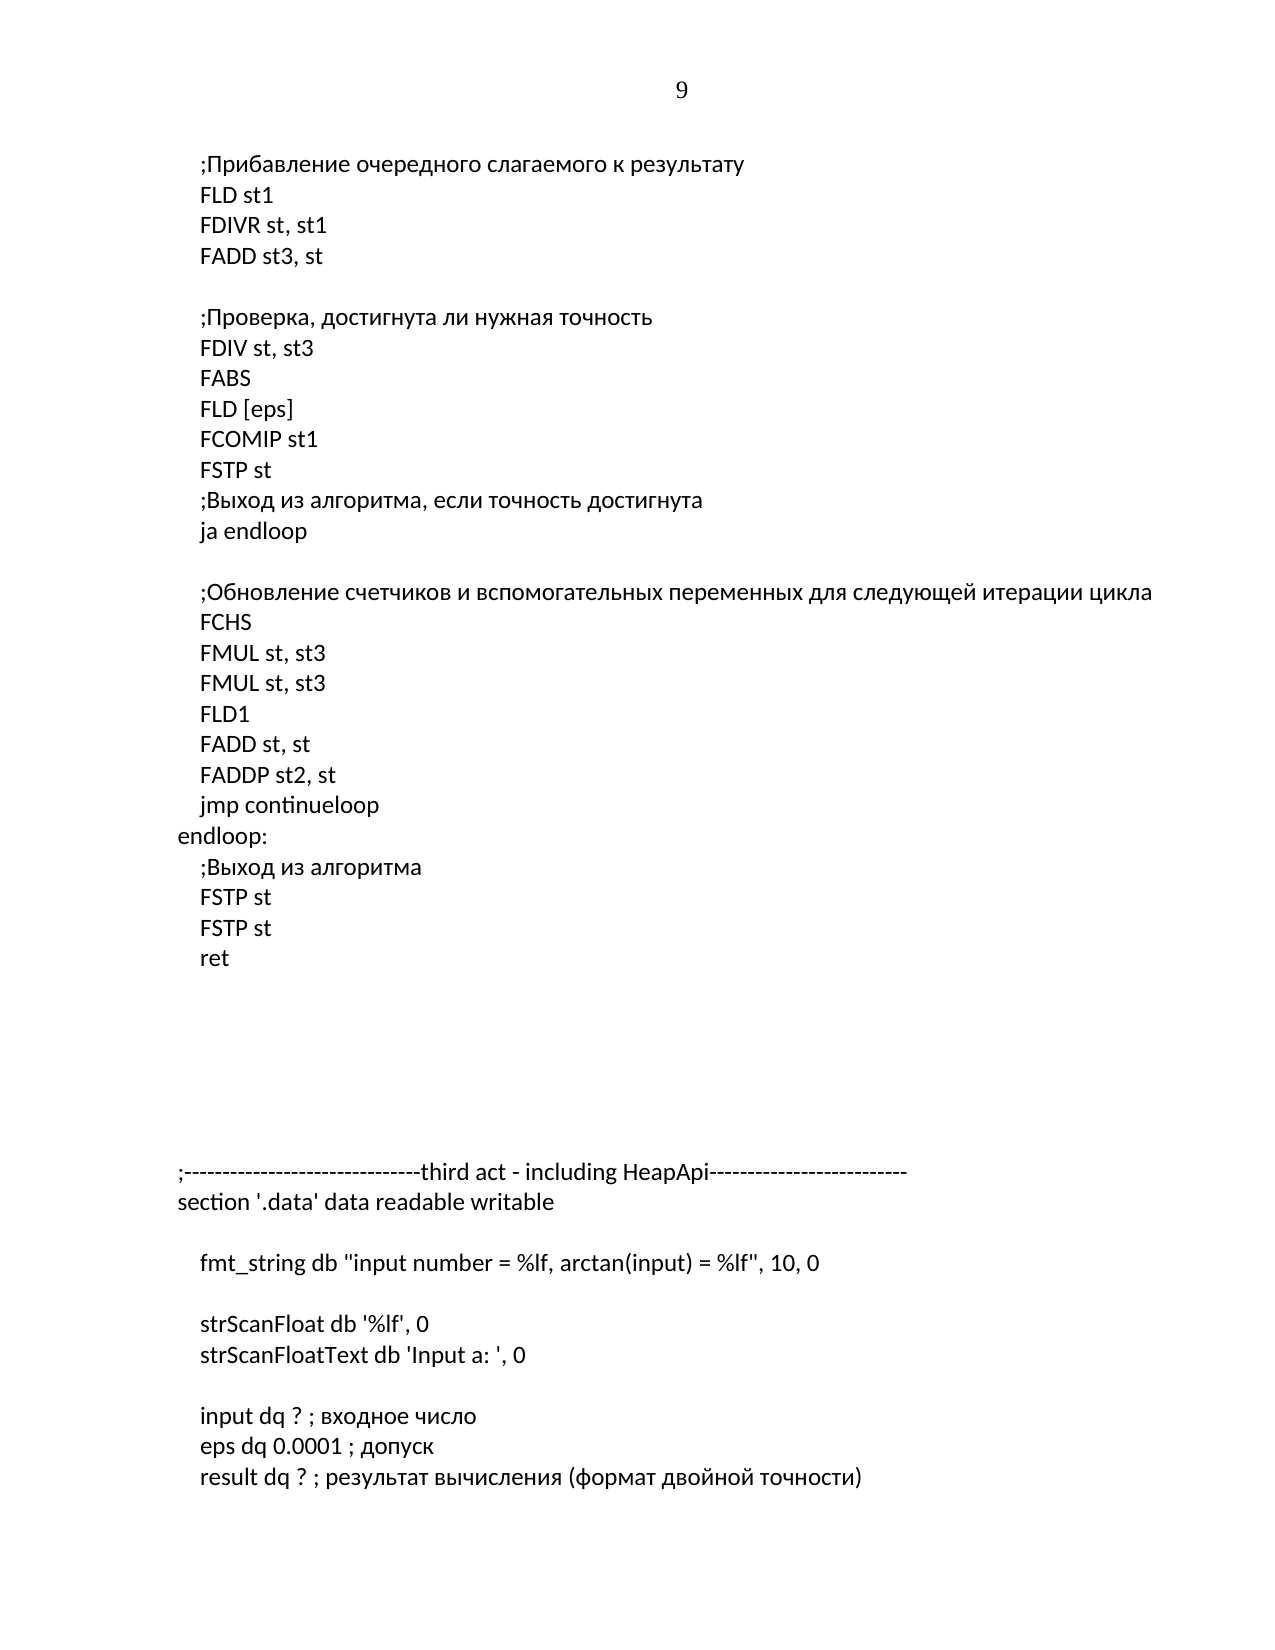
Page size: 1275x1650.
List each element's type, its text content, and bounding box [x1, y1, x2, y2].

text jmp continueloop [177, 789, 1186, 820]
text FADD st, st [177, 728, 1186, 759]
text FMUL st, st3 [177, 667, 1186, 698]
text eps dq 0.0001 ; допуск [177, 1431, 1186, 1461]
text ;Обновление счетчиков и вспомогательных переменных для следующей итерации цикла [177, 576, 1186, 606]
text FCHS [177, 606, 1186, 637]
text FADDP st2, st [177, 759, 1186, 789]
text FSTP st [177, 454, 1186, 484]
text FABS [177, 362, 1186, 393]
text strScanFloatText db 'Input a: ', 0 [177, 1339, 1186, 1369]
text section '.data' data readable writable [177, 1186, 1186, 1217]
text FSTP st [177, 912, 1186, 942]
text FSTP st [177, 881, 1186, 912]
text FLD [eps] [177, 393, 1186, 423]
text ja endloop [177, 515, 1186, 545]
text FCOMIP st1 [177, 423, 1186, 454]
text ;-------------------------------third act - including HeapApi-------------------------- [177, 1156, 1186, 1186]
text ;Выход из алгоритма [177, 851, 1186, 881]
text FDIV st, st3 [177, 332, 1186, 362]
text FLD st1 [177, 179, 1186, 210]
text ret [177, 942, 1186, 973]
text FDIVR st, st1 [177, 210, 1186, 240]
text input dq ? ; входное число [177, 1400, 1186, 1431]
text fmt_string db "input number = %lf, arctan(input) = %lf", 10, 0 [177, 1247, 1186, 1278]
text FLD1 [177, 698, 1186, 728]
text ;Выход из алгоритма, если точность достигнута [177, 484, 1186, 515]
text FADD st3, st [177, 240, 1186, 271]
text strScanFloat db '%lf', 0 [177, 1308, 1186, 1339]
text ;Прибавление очередного слагаемого к результату [177, 149, 1186, 179]
text ;Проверка, достигнута ли нужная точность [177, 301, 1186, 332]
text FMUL st, st3 [177, 637, 1186, 667]
text result dq ? ; результат вычисления (формат двойной точности) [177, 1461, 1186, 1492]
text endloop: [177, 820, 1186, 851]
